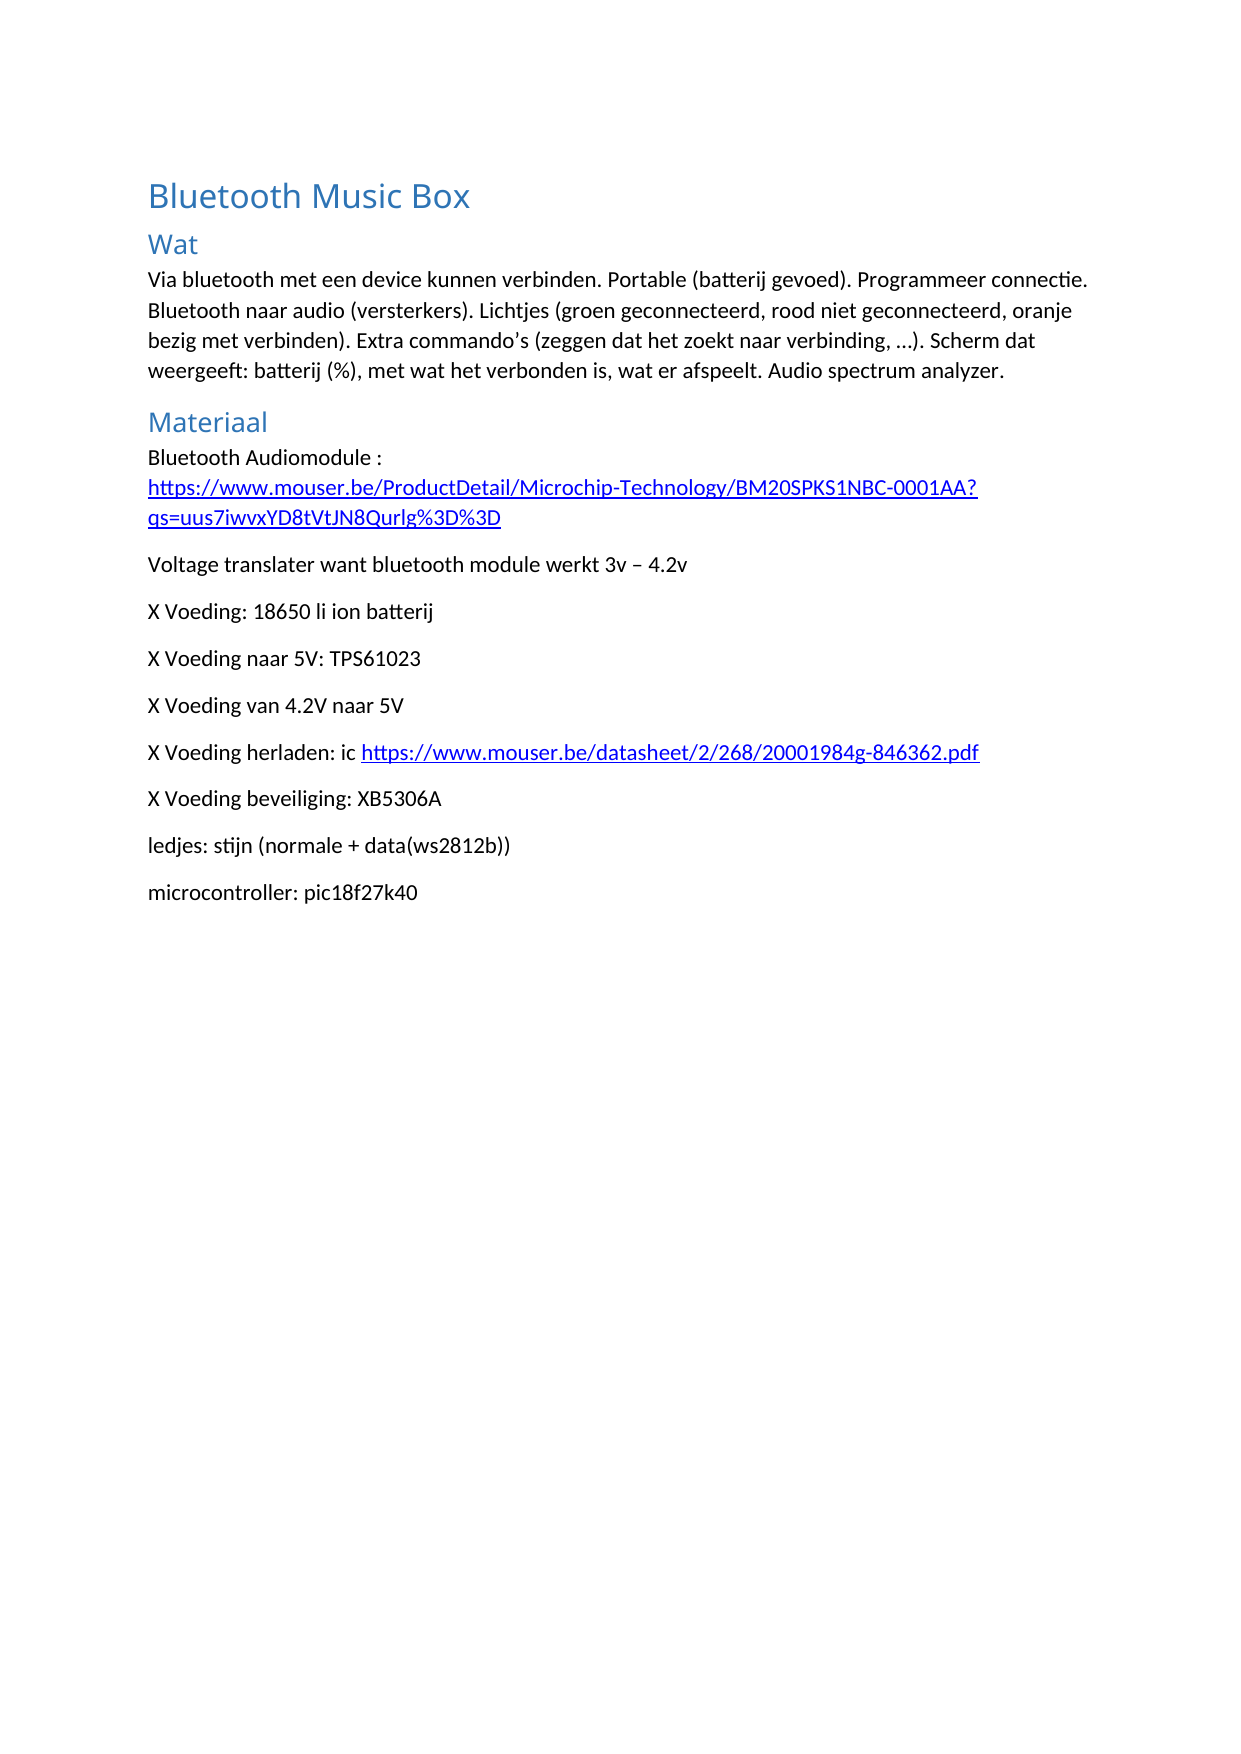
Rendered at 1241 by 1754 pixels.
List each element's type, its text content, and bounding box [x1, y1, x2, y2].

text X Voeding van 4.2V naar 5V [148, 691, 1093, 719]
text X Voeding: 18650 li ion batterij [148, 597, 1093, 625]
subtitle Wat [148, 226, 1093, 263]
text Bluetooth Audiomodule : https://www.mouser.be/ProductDetail/Microchip-Technology/BM20SPKS1NBC-0001AA?qs=uus7iwvxYD8tVtJN8Qurlg%3D%3D [148, 443, 1093, 531]
subtitle Bluetooth Music Box [148, 173, 1093, 218]
text X Voeding naar 5V: TPS61023 [148, 644, 1093, 672]
text Voltage translater want bluetooth module werkt 3v – 4.2v [148, 550, 1093, 578]
text X Voeding beveiliging: XB5306A [148, 784, 1093, 812]
subtitle Materiaal [148, 403, 1093, 440]
text X Voeding herladen: ic https://www.mouser.be/datasheet/2/268/20001984g-846362.pdf [148, 738, 1093, 766]
text ledjes: stijn (normale + data(ws2812b)) [148, 831, 1093, 859]
text Via bluetooth met een device kunnen verbinden. Portable (batterij gevoed). Programmeer connectie. Bluetooth naar audio (versterkers). Lichtjes (groen geconnecteerd, rood niet geconnecteerd, oranje bezig met verbinden). Extra commando’s (zeggen dat het zoekt naar verbinding, …). Scherm dat weergeeft: batterij (%), met wat het verbonden is, wat er afspeelt. Audio spectrum analyzer. [148, 266, 1093, 384]
text microcontroller: pic18f27k40 [148, 878, 1093, 906]
